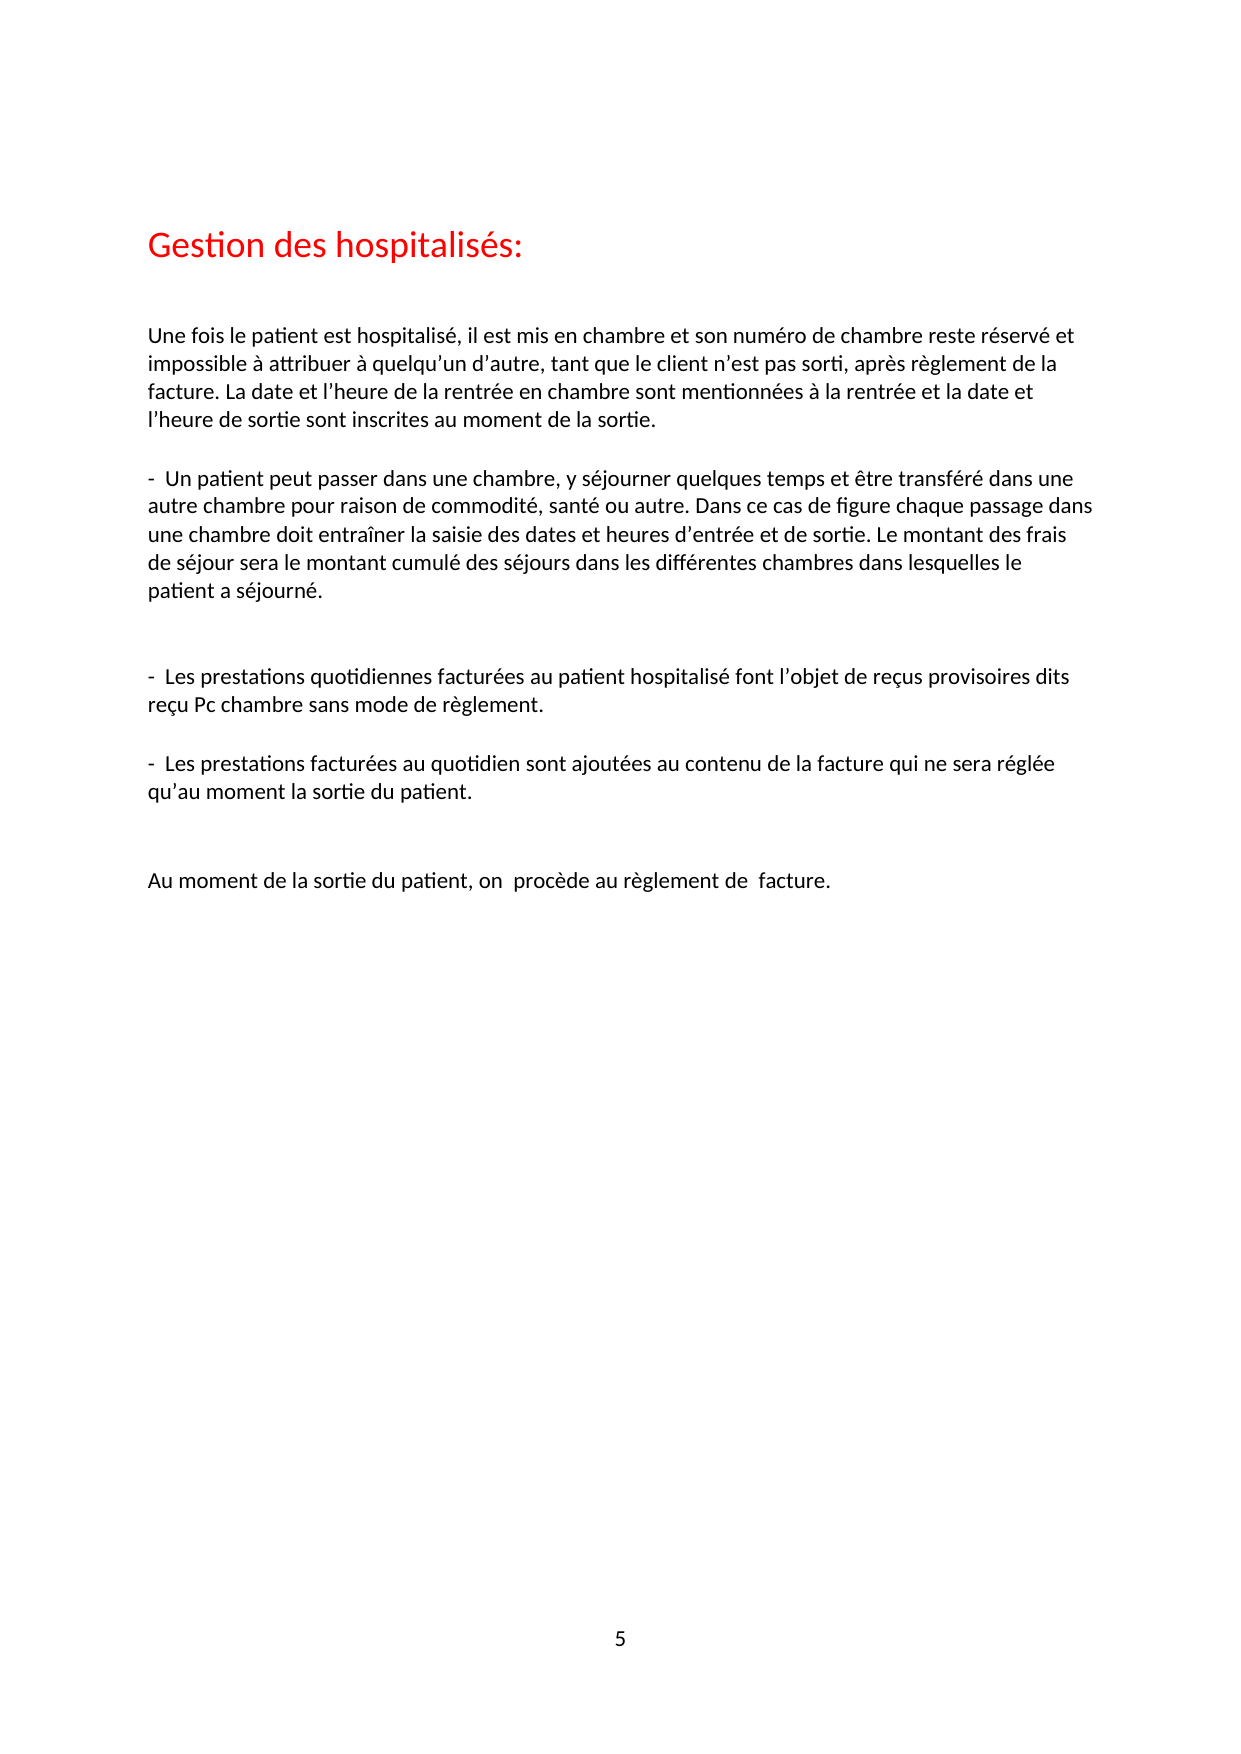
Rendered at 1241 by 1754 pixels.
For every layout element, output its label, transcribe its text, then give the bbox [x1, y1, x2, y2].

text - Les prestations quotidiennes facturées au patient hospitalisé font l’objet de reçus provisoires dits reçu Pc chambre sans mode de règlement. [148, 662, 1093, 718]
list - Un patient peut passer dans une chambre, y séjourner quelques temps et être transféré dans une autre chambre pour raison de commodité, santé ou autre. Dans ce cas de figure chaque passage dans une chambre doit entraîner la saisie des dates et heures d’entrée et de sortie. Le montant des frais de séjour sera le montant cumulé des séjours dans les différentes chambres dans lesquelles le patient a séjourné. [148, 464, 1093, 604]
text Gestion des hospitalisés: [148, 221, 1093, 267]
text - Les prestations facturées au quotidien sont ajoutées au contenu de la facture qui ne sera réglée qu’au moment la sortie du patient. [148, 749, 1093, 805]
text Une fois le patient est hospitalisé, il est mis en chambre et son numéro de chambre reste réservé et impossible à attribuer à quelqu’un d’autre, tant que le client n’est pas sorti, après règlement de la facture. La date et l’heure de la rentrée en chambre sont mentionnées à la rentrée et la date et l’heure de sortie sont inscrites au moment de la sortie. [148, 321, 1093, 433]
text Au moment de la sortie du patient, on procède au règlement de facture. [148, 866, 1093, 894]
